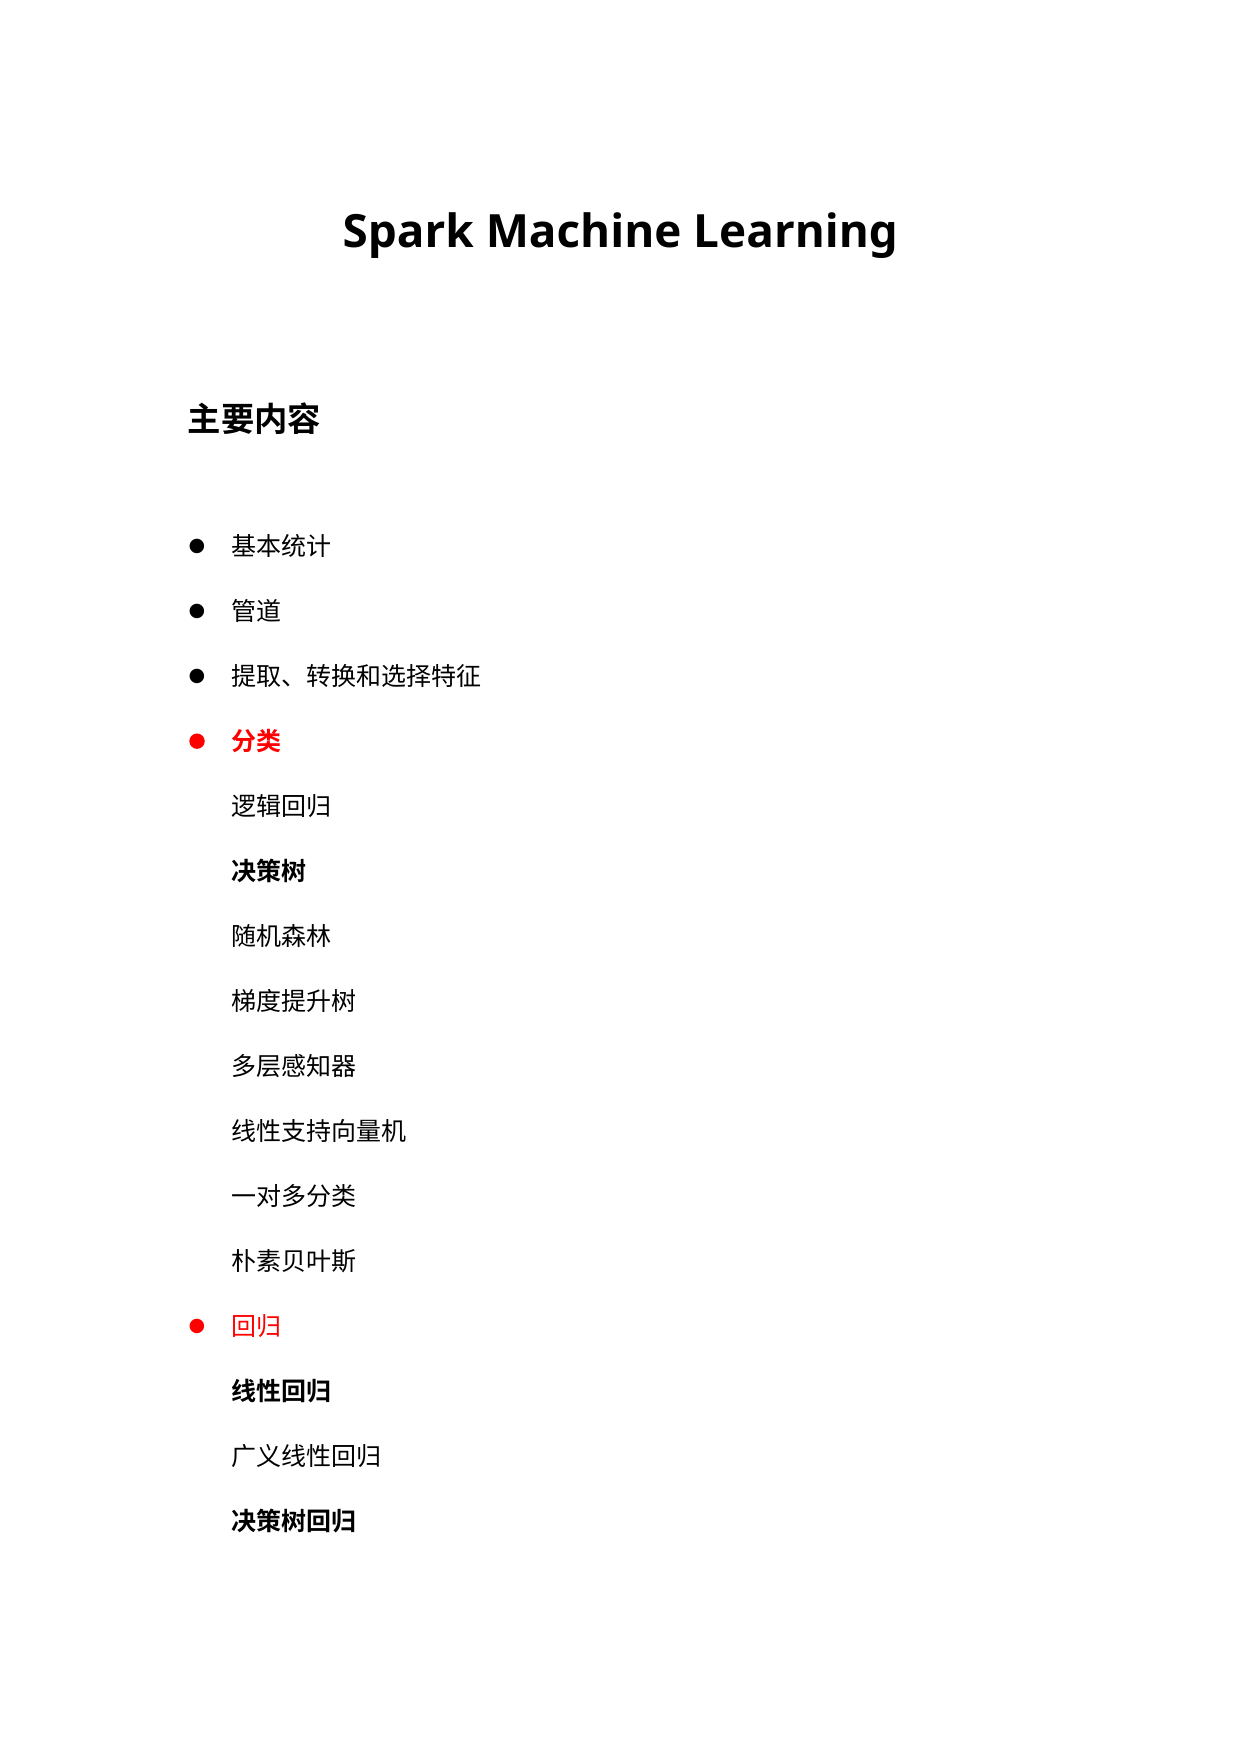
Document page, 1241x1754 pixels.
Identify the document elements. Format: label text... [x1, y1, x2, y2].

list 基本统计 [187, 512, 1053, 577]
text 逻辑回归 [231, 772, 1053, 837]
list 分类 [187, 707, 1053, 772]
text 梯度提升树 [231, 967, 1053, 1032]
text 一对多分类 [231, 1162, 1053, 1227]
text 随机森林 [231, 902, 1053, 967]
list 提取、转换和选择特征 [187, 642, 1053, 707]
subtitle Spark Machine Learning [187, 197, 1053, 262]
text 多层感知器 [231, 1032, 1053, 1097]
text 线性回归 [231, 1357, 1053, 1422]
subtitle 主要内容 [187, 385, 1053, 450]
text 朴素贝叶斯 [231, 1227, 1053, 1292]
text 决策树回归 [231, 1487, 1053, 1552]
list 回归 [187, 1292, 1053, 1357]
text 广义线性回归 [231, 1422, 1053, 1487]
text 决策树 [231, 837, 1053, 902]
text 线性支持向量机 [231, 1097, 1053, 1162]
list 管道 [187, 577, 1053, 642]
